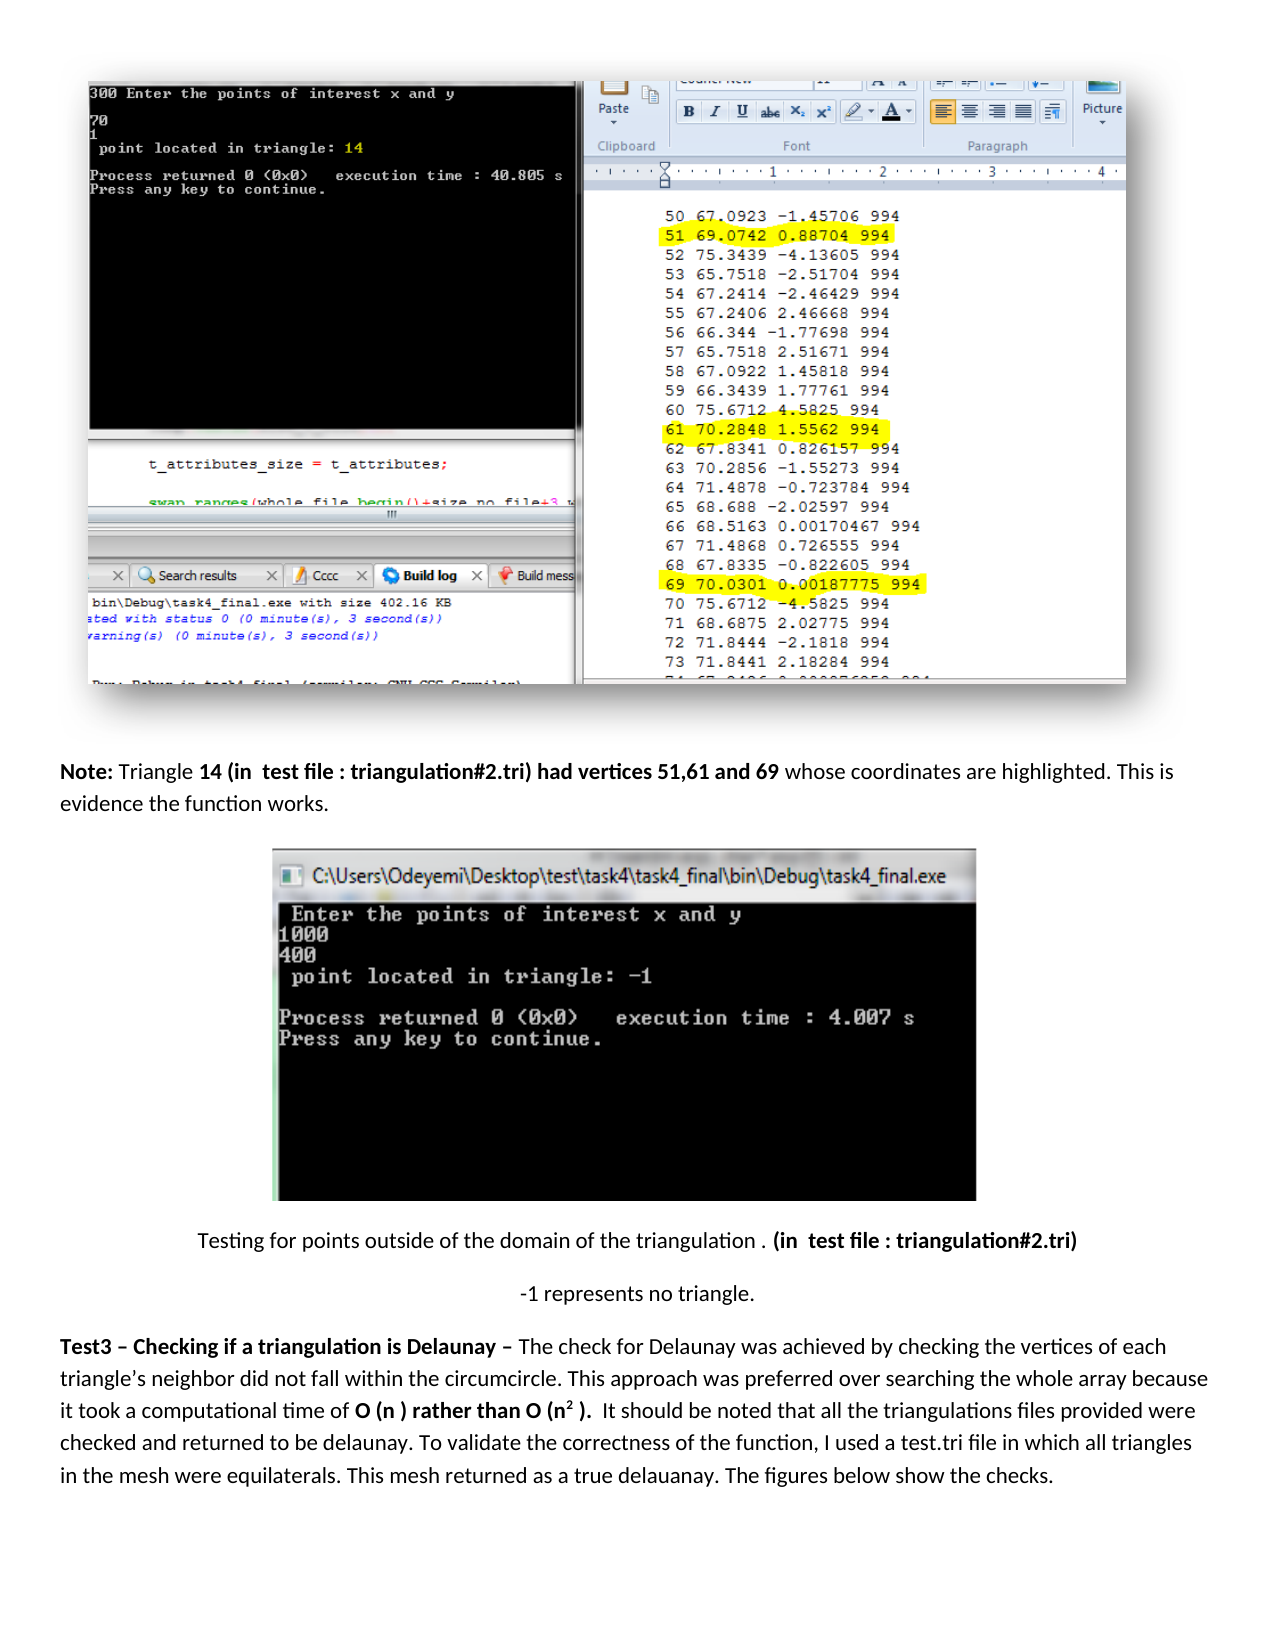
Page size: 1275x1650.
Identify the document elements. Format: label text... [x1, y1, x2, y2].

picture [272, 842, 1003, 1201]
text Testing for points outside of the domain of the triangulation . (in test file : triangulation#2.tri) [60, 1226, 1215, 1254]
text -1 represents no triangle. [60, 1279, 1215, 1307]
text Note: Triangle 14 (in test file : triangulation#2.tri) had vertices 51,61 and 69 whose coordinates are highlighted. This is evidence the function works. [60, 757, 1215, 817]
text Test3 – Checking if a triangulation is Delaunay – The check for Delaunay was achieved by checking the vertices of each triangle’s neighbor did not fall within the circumcircle. This approach was preferred over searching the whole array because it took a computational time of O (n ) rather than O (n2 ). It should be noted that all the triangulations files provided were checked and returned to be delaunay. To validate the correctness of the function, I used a test.tri file in which all triangles in the mesh were equilaterals. This mesh returned as a true delauanay. The figures below show the checks. [60, 1332, 1215, 1489]
picture [88, 81, 1126, 684]
